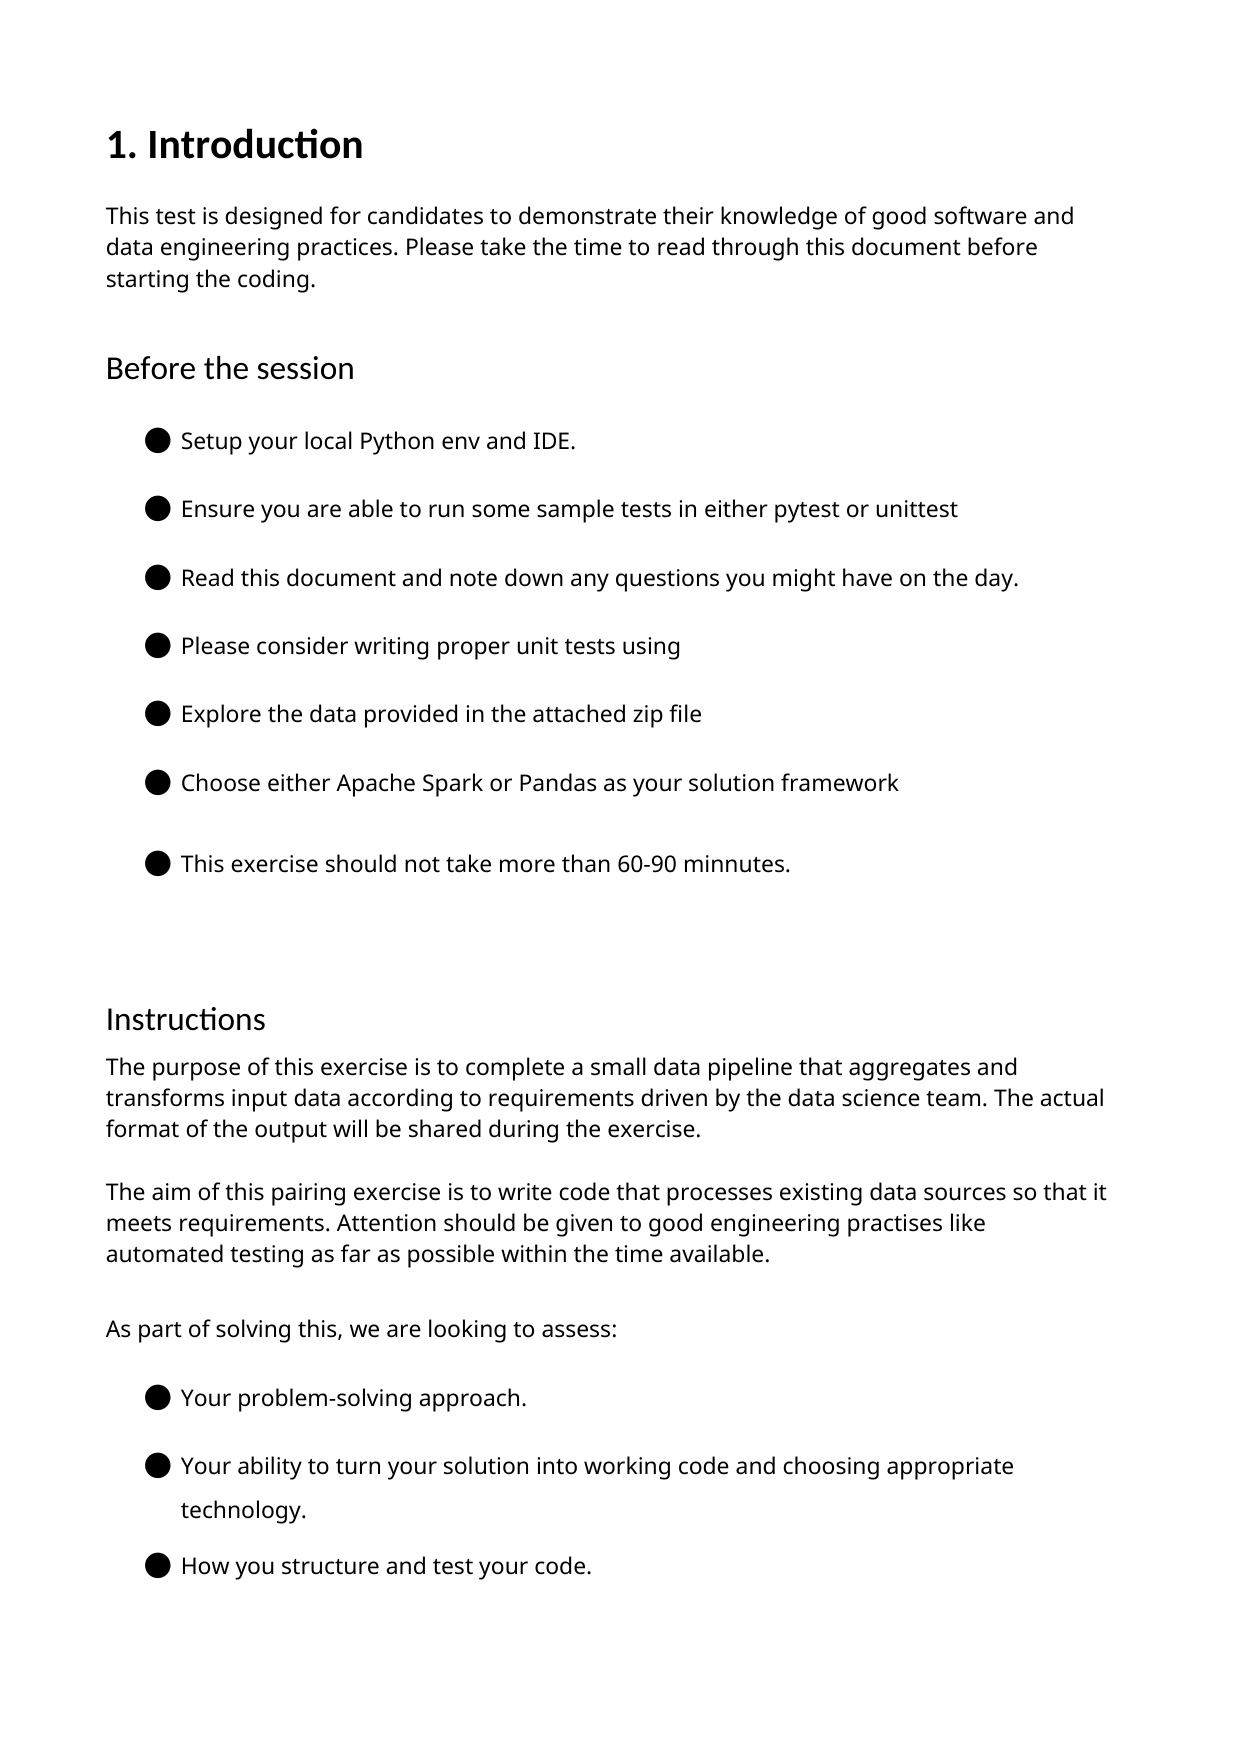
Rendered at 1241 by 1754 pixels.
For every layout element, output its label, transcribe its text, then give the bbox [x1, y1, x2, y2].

list Read this document and note down any questions you might have on the day. [143, 537, 1110, 605]
text The aim of this pairing exercise is to write code that processes existing data sources so that it meets requirements. Attention should be given to good engineering practises like automated testing as far as possible within the time available. [106, 1176, 1110, 1269]
list This exercise should not take more than 60-90 minnutes. [143, 823, 1110, 891]
list Explore the data provided in the attached zip file [143, 673, 1110, 742]
list How you structure and test your code. [143, 1525, 1110, 1593]
list Choose either Apache Spark or Pandas as your solution framework [143, 742, 1110, 810]
text The purpose of this exercise is to complete a small data pipeline that aggregates and transforms input data according to requirements driven by the data science team. The actual format of the output will be shared during the exercise. [106, 1051, 1110, 1144]
text Before the session [106, 347, 1110, 388]
list Please consider writing proper unit tests using [143, 605, 1110, 673]
list Setup your local Python env and IDE. [143, 400, 1110, 468]
text 1. Introduction [106, 118, 1110, 169]
text This test is designed for candidates to demonstrate their knowledge of good software and data engineering practices. Please take the time to read through this document before starting the coding. [106, 169, 1110, 294]
list Your problem-solving approach. [143, 1357, 1110, 1425]
list Ensure you are able to run some sample tests in either pytest or unittest [143, 468, 1110, 537]
list Your ability to turn your solution into working code and choosing appropriate technology. [143, 1425, 1110, 1525]
text As part of solving this, we are looking to assess: [106, 1313, 1110, 1344]
text Instructions [106, 997, 1110, 1038]
